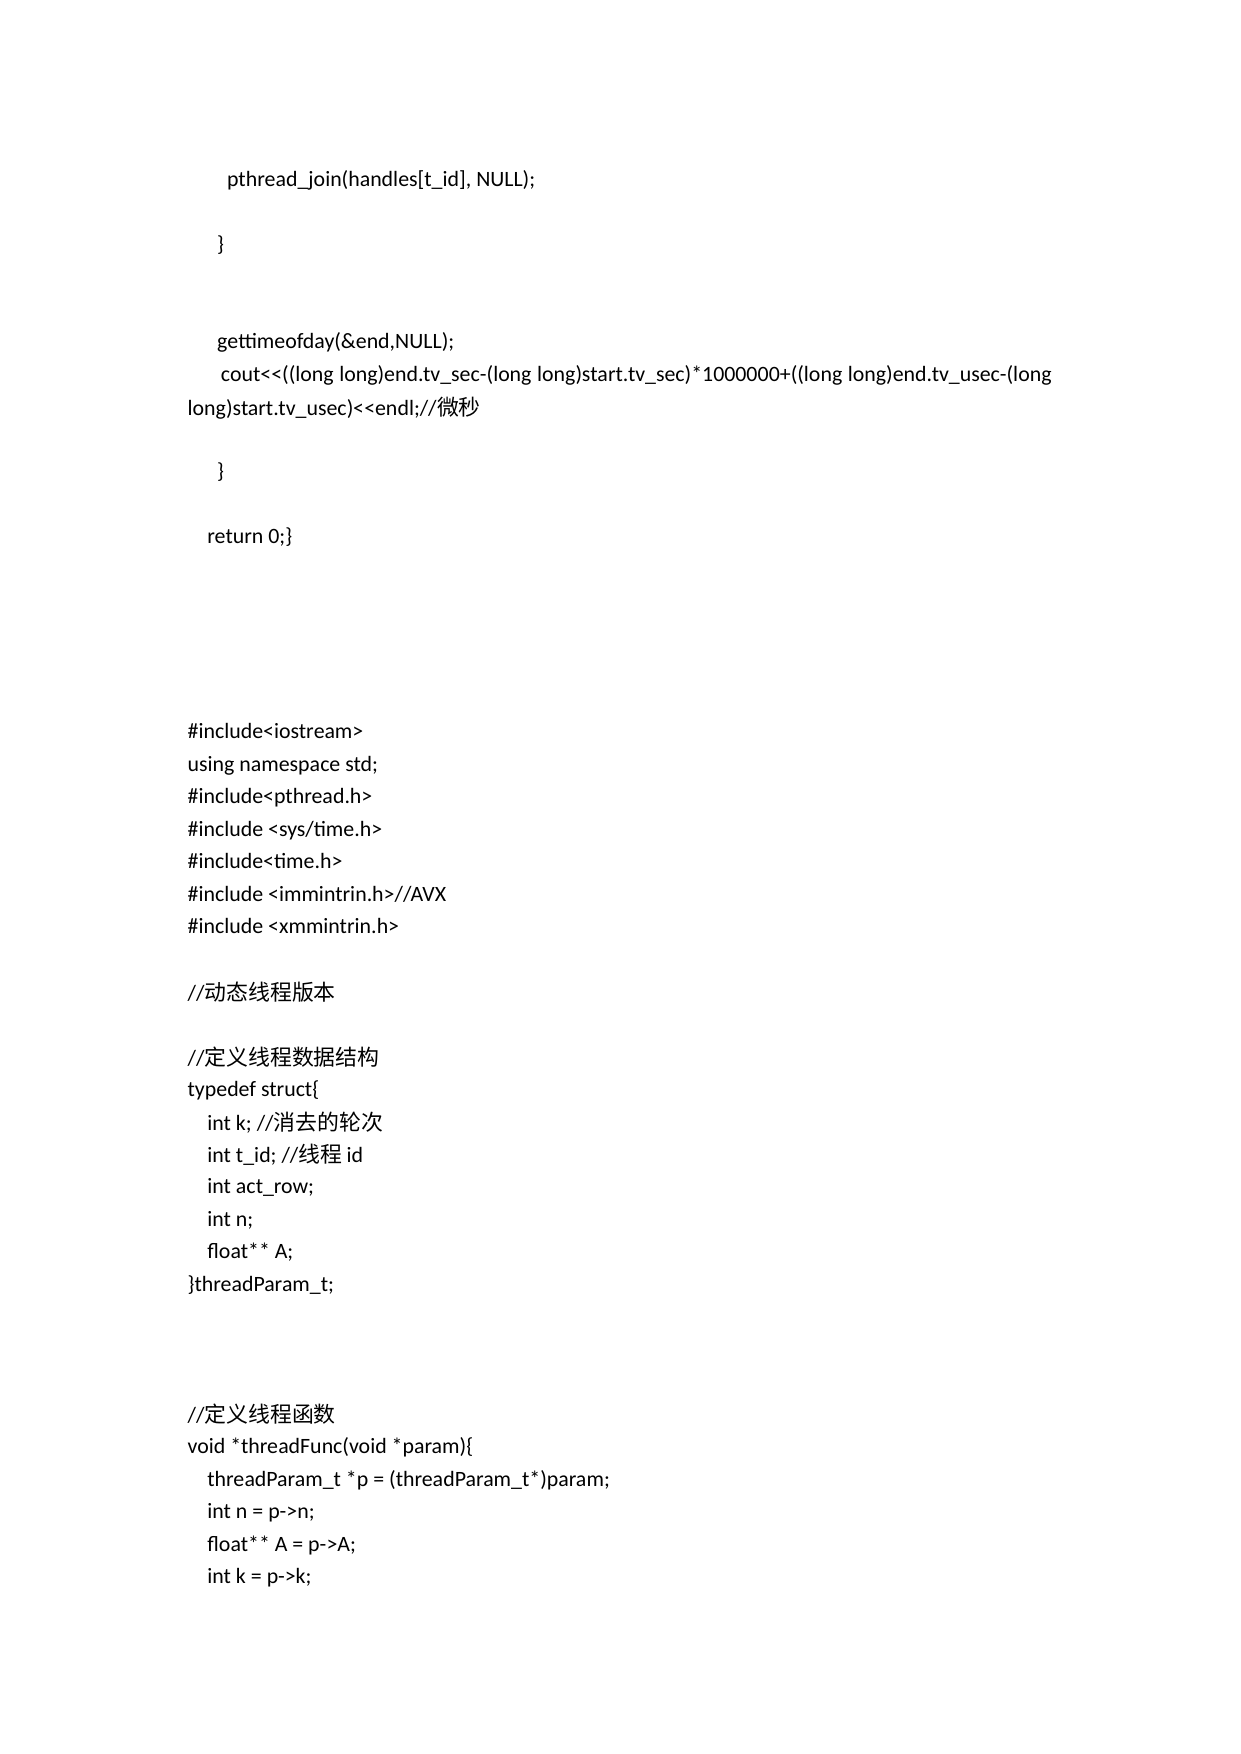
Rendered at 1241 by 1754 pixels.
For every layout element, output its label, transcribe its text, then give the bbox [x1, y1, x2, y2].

text pthread_join(handles[t_id], NULL); [187, 162, 1053, 194]
text #include<pthread.h> [187, 779, 1053, 812]
text } [187, 454, 1053, 487]
text int n; [187, 1202, 1053, 1234]
text cout<<((long long)end.tv_sec-(long long)start.tv_sec)*1000000+((long long)end.tv_usec-(long long)start.tv_usec)<<endl;//微秒 [187, 357, 1053, 422]
text return 0;} [187, 519, 1053, 552]
text int t_id; //线程id [187, 1137, 1053, 1169]
text int k = p->k; [187, 1559, 1053, 1592]
text int act_row; [187, 1169, 1053, 1202]
text using namespace std; [187, 747, 1053, 779]
text }threadParam_t; [187, 1267, 1053, 1299]
text #include <immintrin.h>//AVX [187, 877, 1053, 909]
text void *threadFunc(void *param){ [187, 1429, 1053, 1462]
text //定义线程函数 [187, 1397, 1053, 1429]
text //动态线程版本 [187, 974, 1053, 1007]
text int k; //消去的轮次 [187, 1104, 1053, 1137]
text int n = p->n; [187, 1494, 1053, 1527]
text #include<time.h> [187, 844, 1053, 877]
text gettimeofday(&end,NULL); [187, 324, 1053, 357]
text #include <xmmintrin.h> [187, 909, 1053, 942]
text #include <sys/time.h> [187, 812, 1053, 844]
text float** A = p->A; [187, 1527, 1053, 1559]
text } [187, 227, 1053, 259]
text threadParam_t *p = (threadParam_t*)param; [187, 1462, 1053, 1494]
text //定义线程数据结构 [187, 1039, 1053, 1072]
text #include<iostream> [187, 714, 1053, 747]
text typedef struct{ [187, 1072, 1053, 1104]
text float** A; [187, 1234, 1053, 1267]
